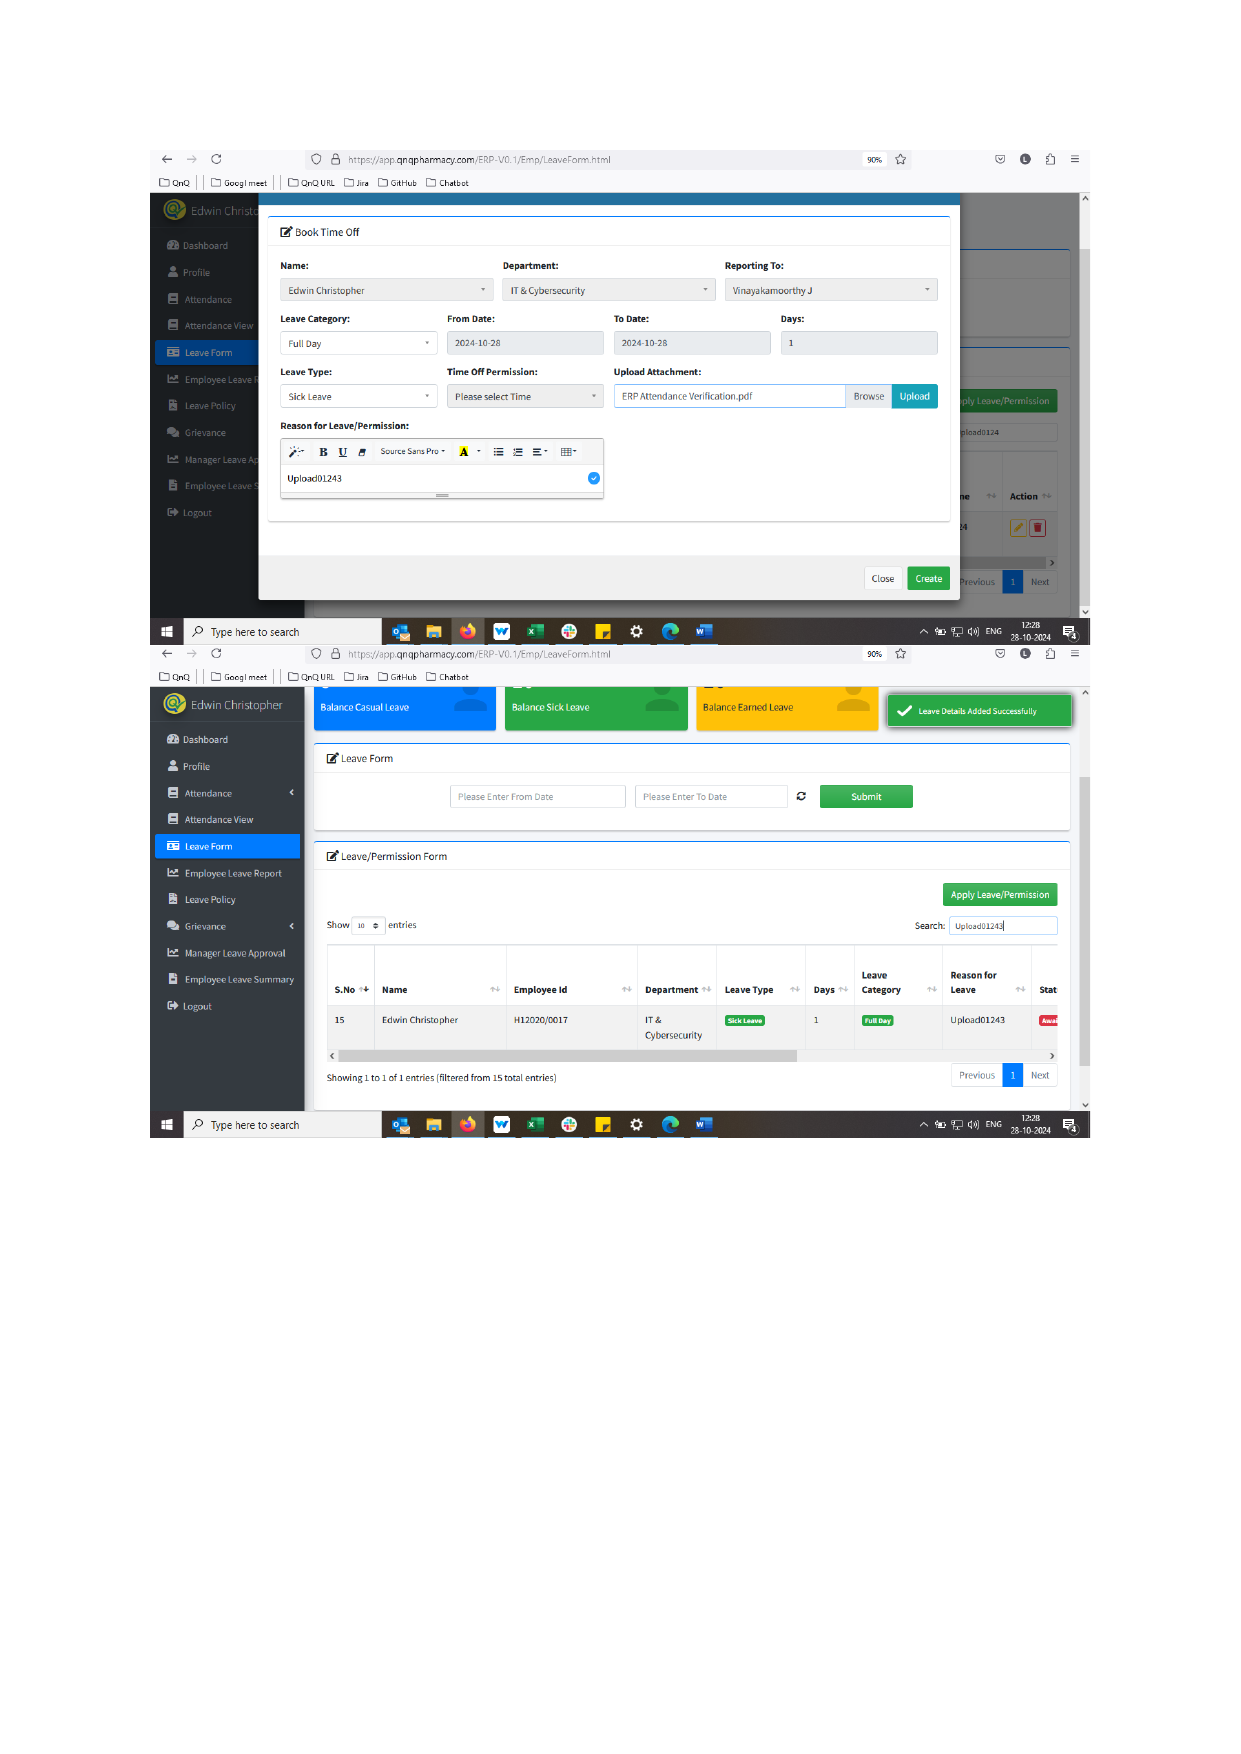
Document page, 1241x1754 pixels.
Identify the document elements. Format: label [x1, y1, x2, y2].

picture [150, 150, 1091, 645]
picture [150, 646, 1091, 1138]
